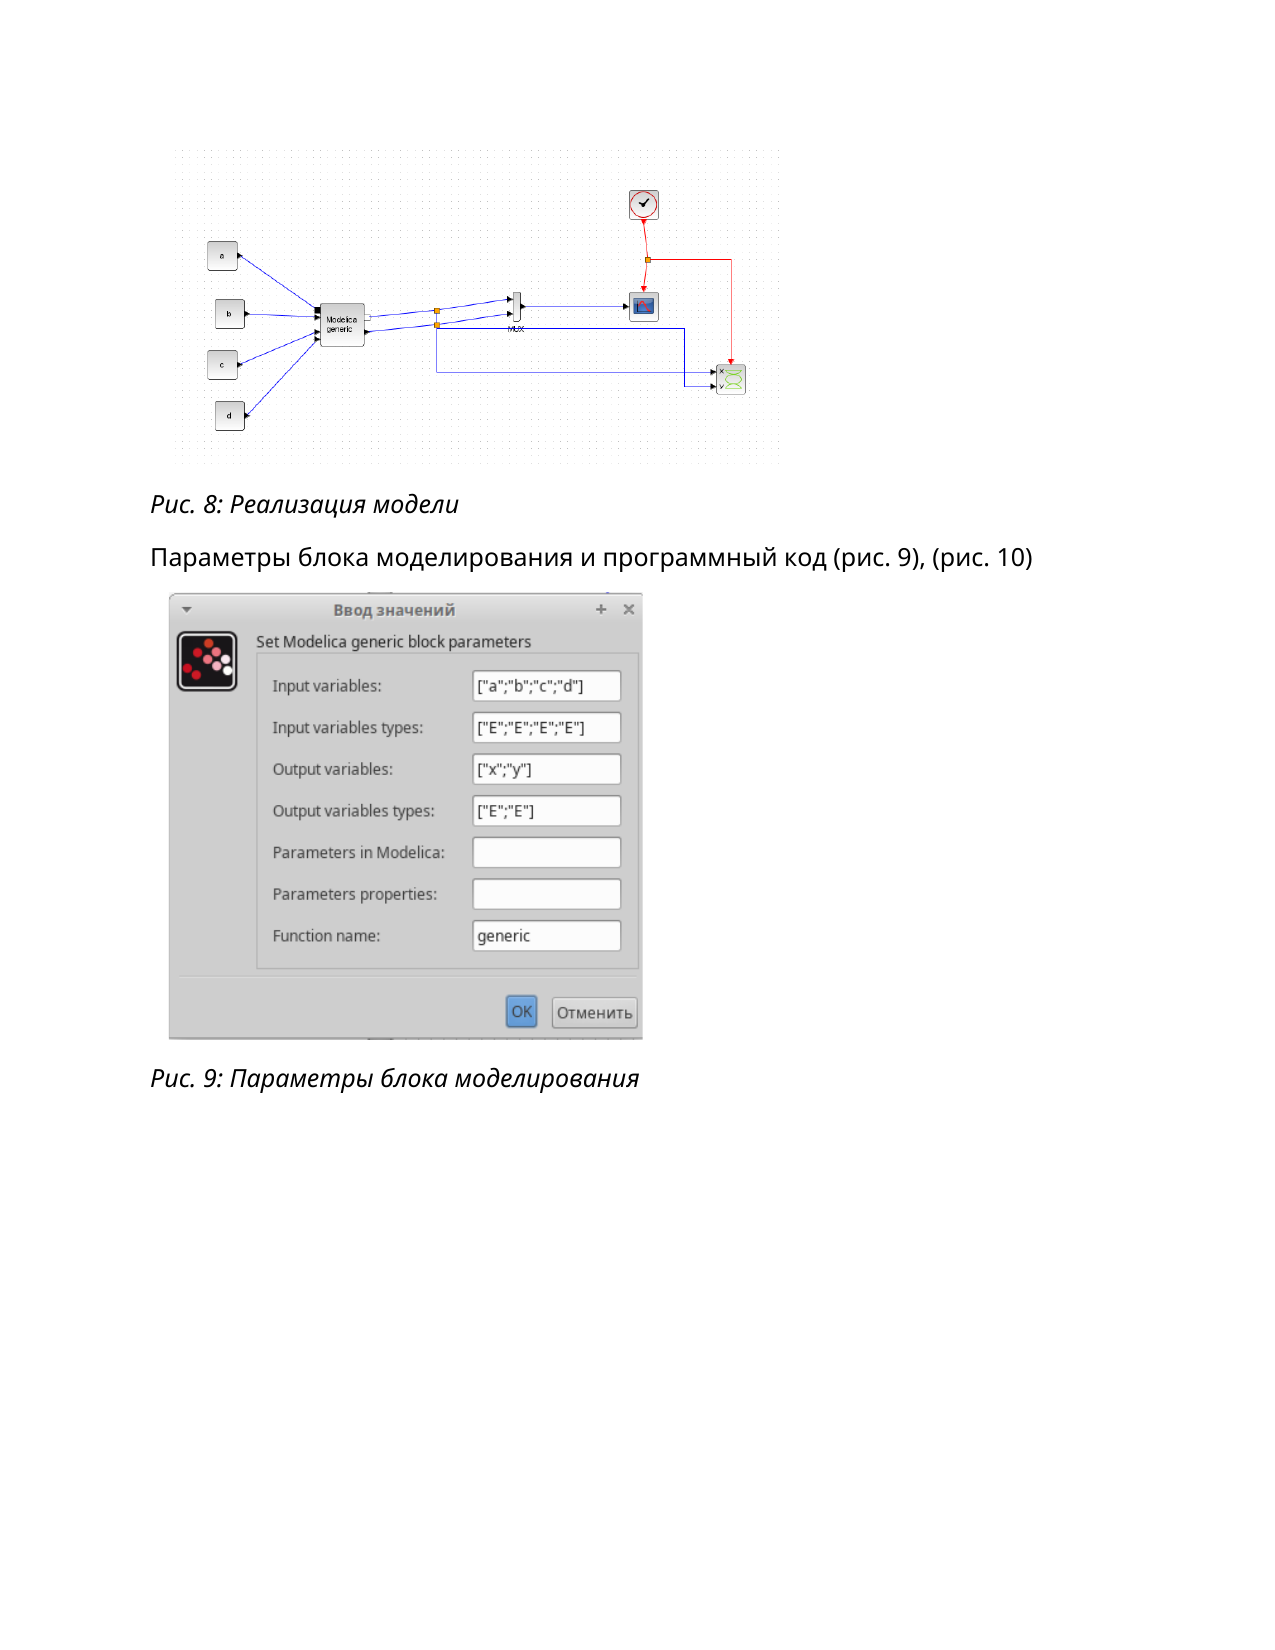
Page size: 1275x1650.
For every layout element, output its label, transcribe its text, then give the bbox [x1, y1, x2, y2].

picture [168, 150, 782, 466]
picture [168, 592, 643, 1040]
text Рис. 8: Реализация модели [150, 487, 1125, 521]
text Параметры блока моделирования и программный код (рис. 9), (рис. 10) [150, 540, 1125, 574]
text Рис. 9: Параметры блока моделирования [150, 1061, 1125, 1095]
